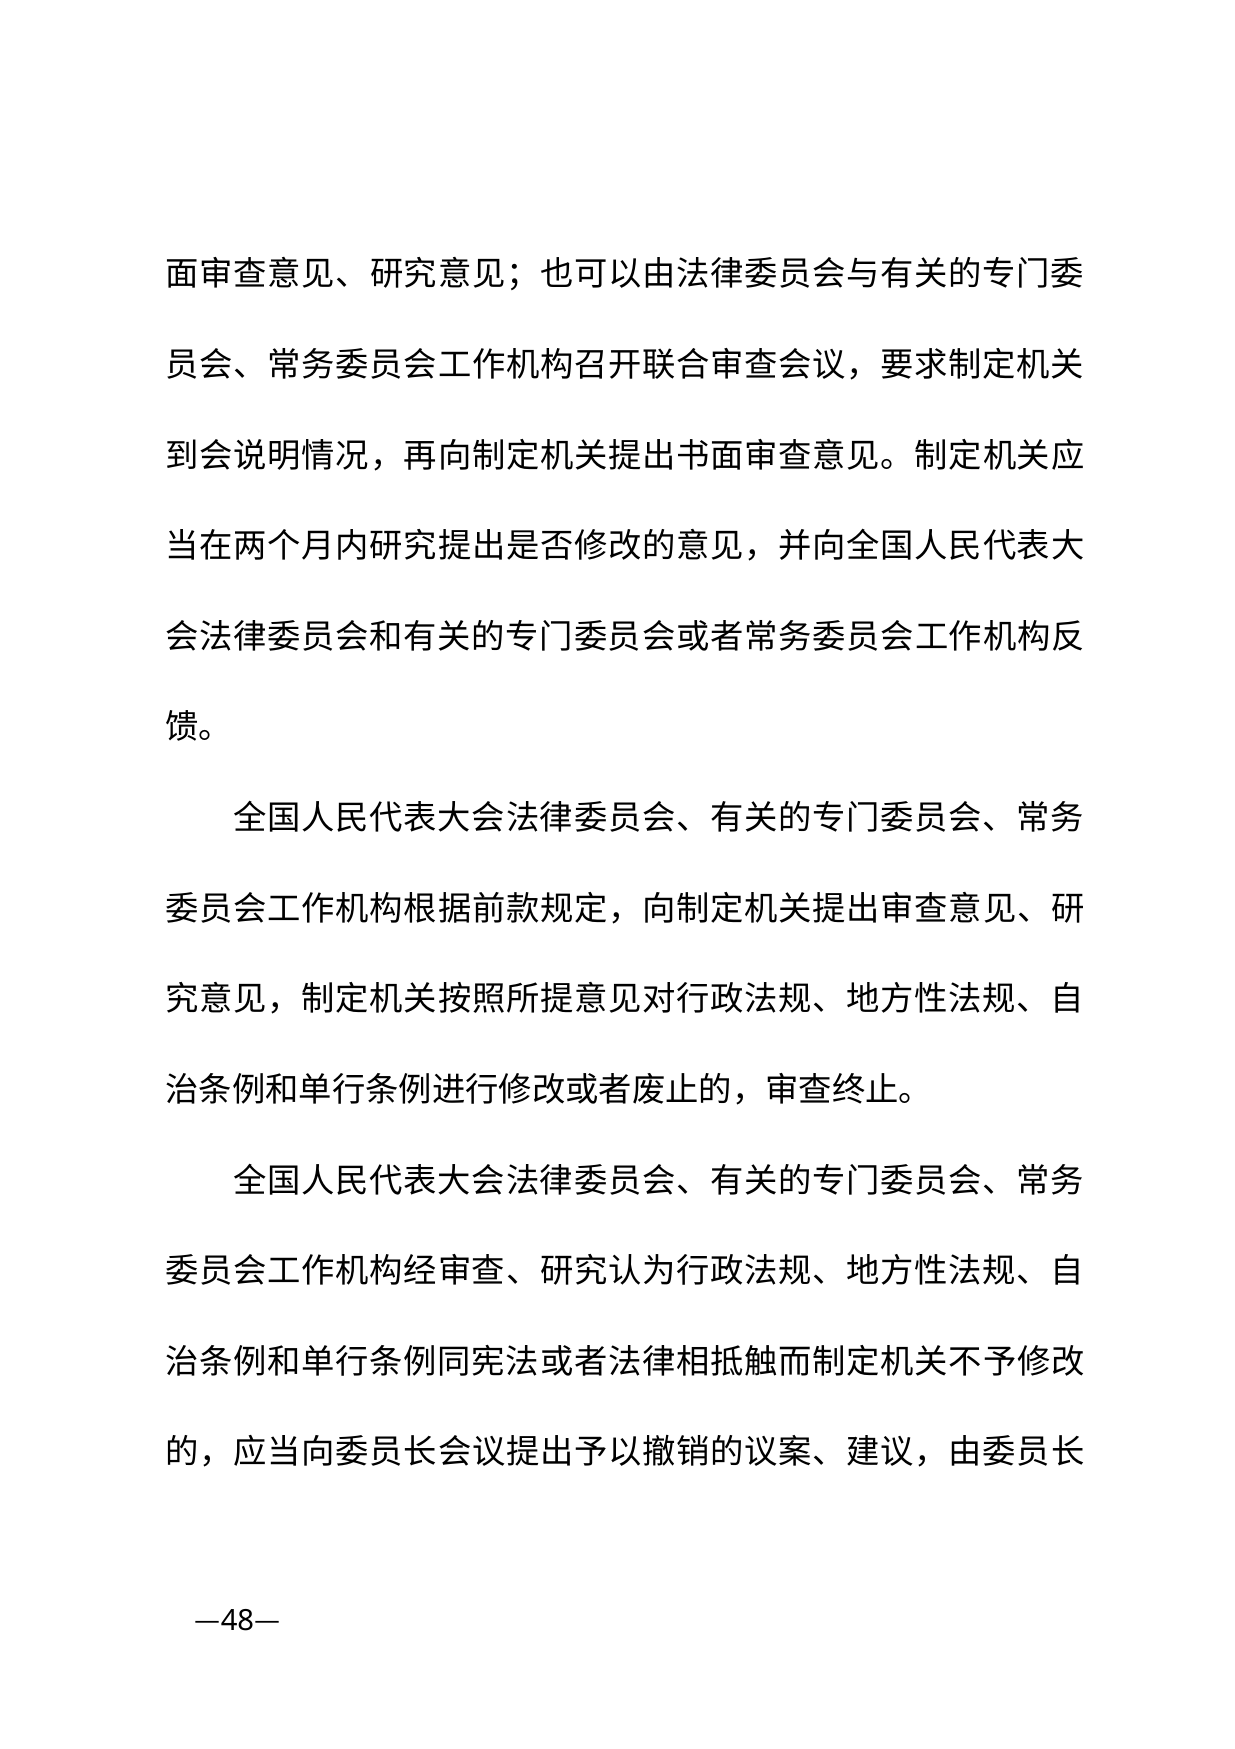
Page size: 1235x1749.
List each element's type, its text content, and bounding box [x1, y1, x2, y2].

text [165, 1132, 1087, 1495]
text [165, 226, 1087, 770]
text 全国人民代表大会法律委员会、有关的专门委员会、常务委员会工作机构根据前款规定，向制定机关提出审查意见、研究意见，制定机关按照所提意见对行政法规、地方性法规、自治条例和单行条例进行修改或者废止的，审查终止。 [165, 770, 1087, 1132]
